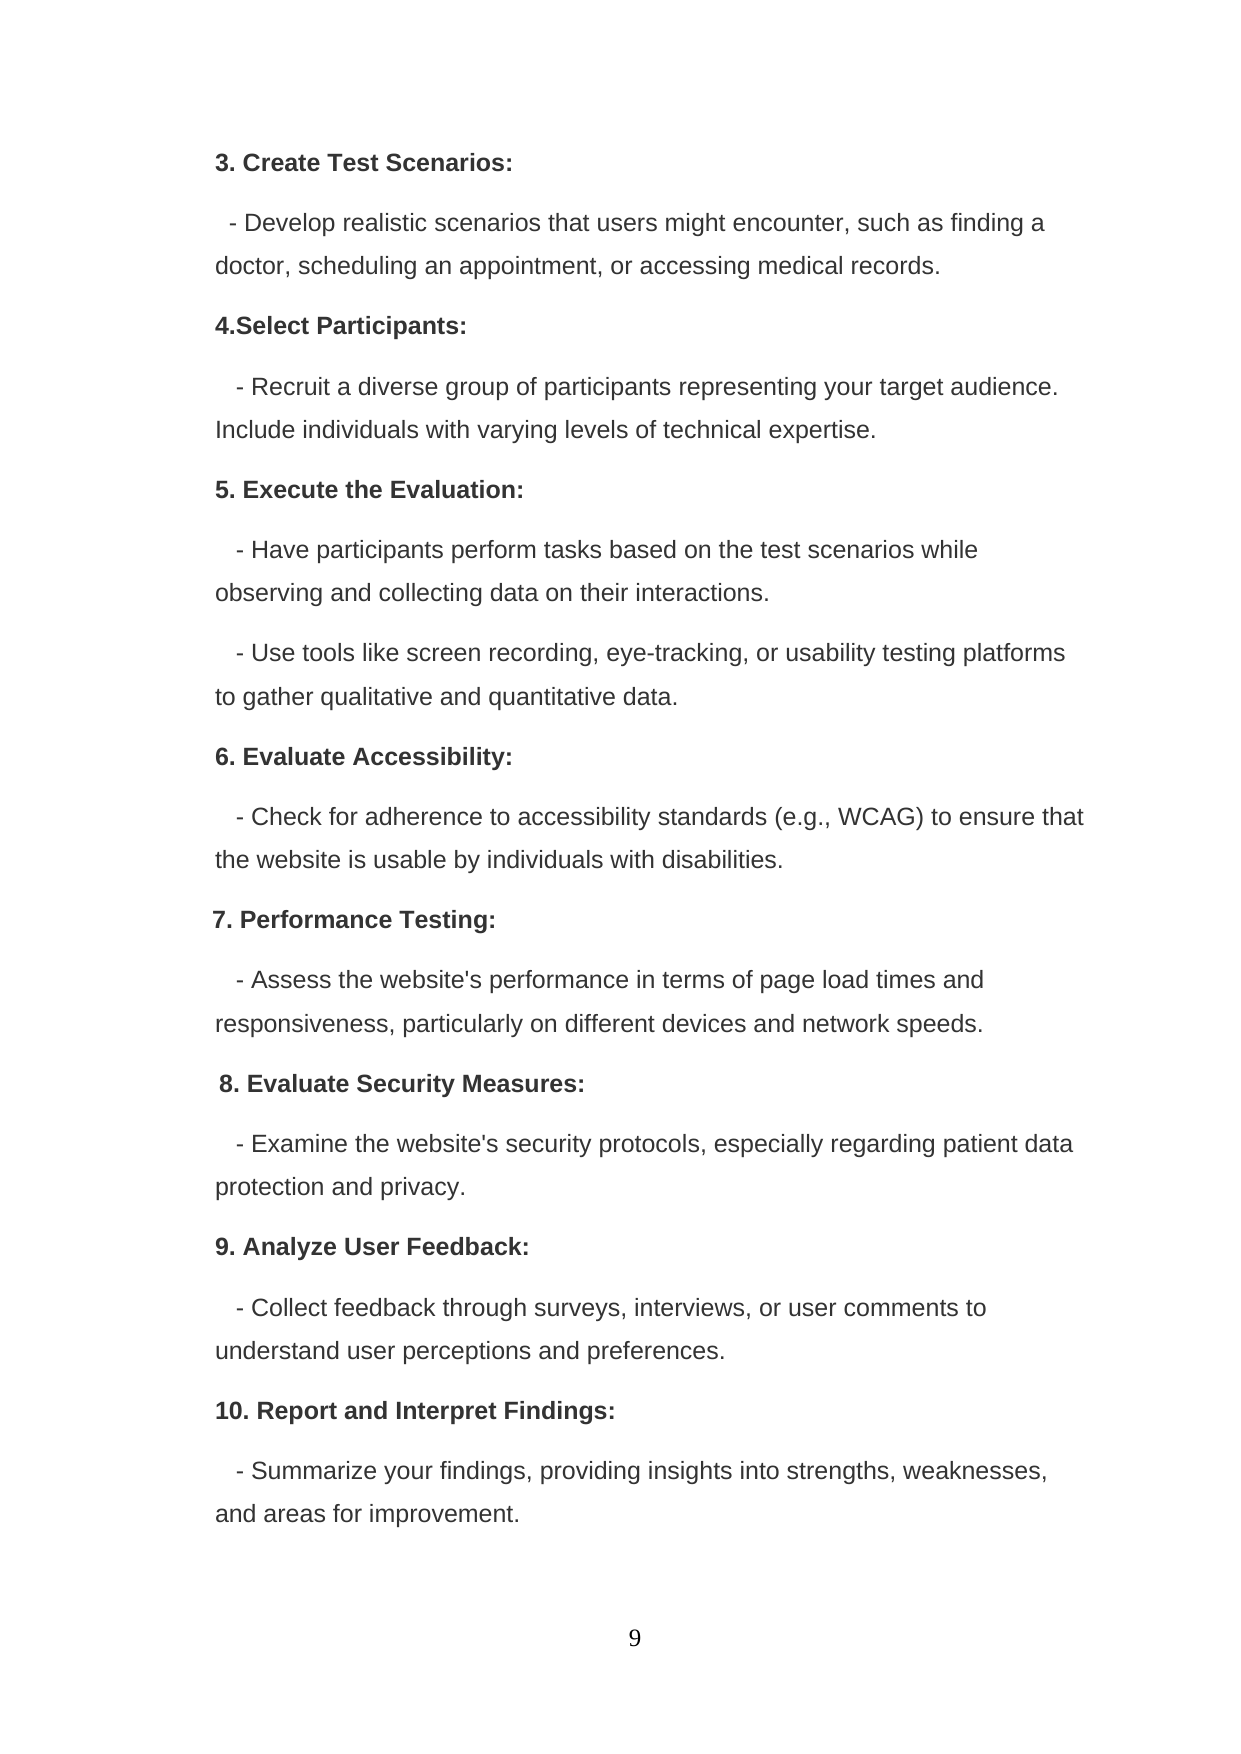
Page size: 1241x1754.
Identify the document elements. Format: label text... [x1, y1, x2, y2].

text - Check for adherence to accessibility standards (e.g., WCAG) to ensure that the website is usable by individuals with disabilities. [215, 802, 1092, 874]
text 5. Execute the Evaluation: [215, 475, 1092, 503]
text 9. Analyze User Feedback: [215, 1232, 1092, 1261]
text - Summarize your findings, providing insights into strengths, weaknesses, and areas for improvement. [215, 1456, 1092, 1528]
text - Have participants perform tasks based on the test scenarios while observing and collecting data on their interactions. [215, 535, 1092, 607]
text - Assess the website's performance in terms of page load times and responsiveness, particularly on different devices and network speeds. [215, 965, 1092, 1037]
text - Develop realistic scenarios that users might encounter, such as finding a doctor, scheduling an appointment, or accessing medical records. [215, 208, 1092, 280]
text 10. Report and Interpret Findings: [215, 1396, 1092, 1424]
text 7. Performance Testing: [177, 905, 1092, 934]
text - Examine the website's security protocols, especially regarding patient data protection and privacy. [215, 1129, 1092, 1201]
text - Recruit a diverse group of participants representing your target audience. Include individuals with varying levels of technical expertise. [215, 371, 1092, 443]
text - Collect feedback through surveys, interviews, or user comments to understand user perceptions and preferences. [215, 1292, 1092, 1364]
text 6. Evaluate Accessibility: [215, 742, 1092, 770]
text 8. Evaluate Security Measures: [177, 1069, 1092, 1097]
text - Use tools like screen recording, eye-tracking, or usability testing platforms to gather qualitative and quantitative data. [215, 638, 1092, 710]
text 3. Create Test Scenarios: [215, 148, 1092, 176]
text 4.Select Participants: [215, 311, 1092, 340]
